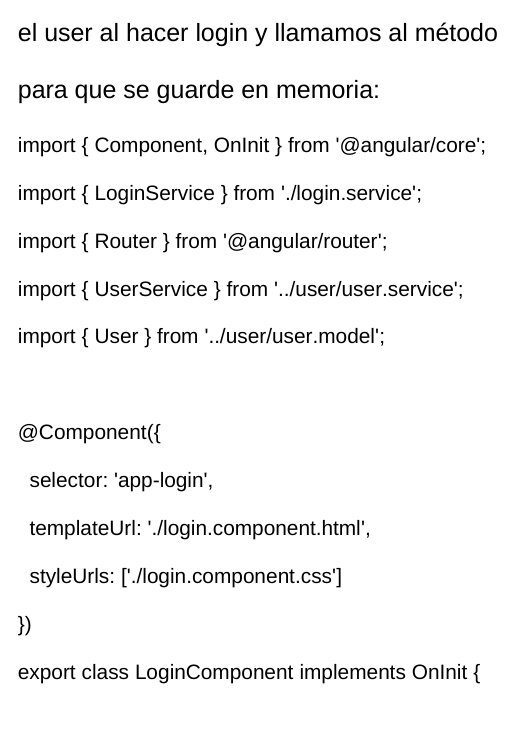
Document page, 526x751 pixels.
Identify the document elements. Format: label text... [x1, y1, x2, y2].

text styleUrls: ['./login.component.css'] [18, 564, 507, 588]
text import { UserService } from '../user/user.service'; [18, 276, 507, 300]
text export class LoginComponent implements OnInit { [18, 660, 507, 684]
text }) [18, 612, 507, 636]
text selector: 'app-login', [18, 468, 507, 492]
text import { Router } from '@angular/router'; [18, 228, 507, 252]
text templateUrl: './login.component.html', [18, 516, 507, 540]
text import { LoginService } from './login.service'; [18, 181, 507, 204]
text import { Component, OnInit } from '@angular/core'; [18, 133, 507, 157]
text @Component({ [18, 420, 507, 444]
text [18, 18, 507, 104]
text import { User } from '../user/user.model'; [18, 324, 507, 348]
